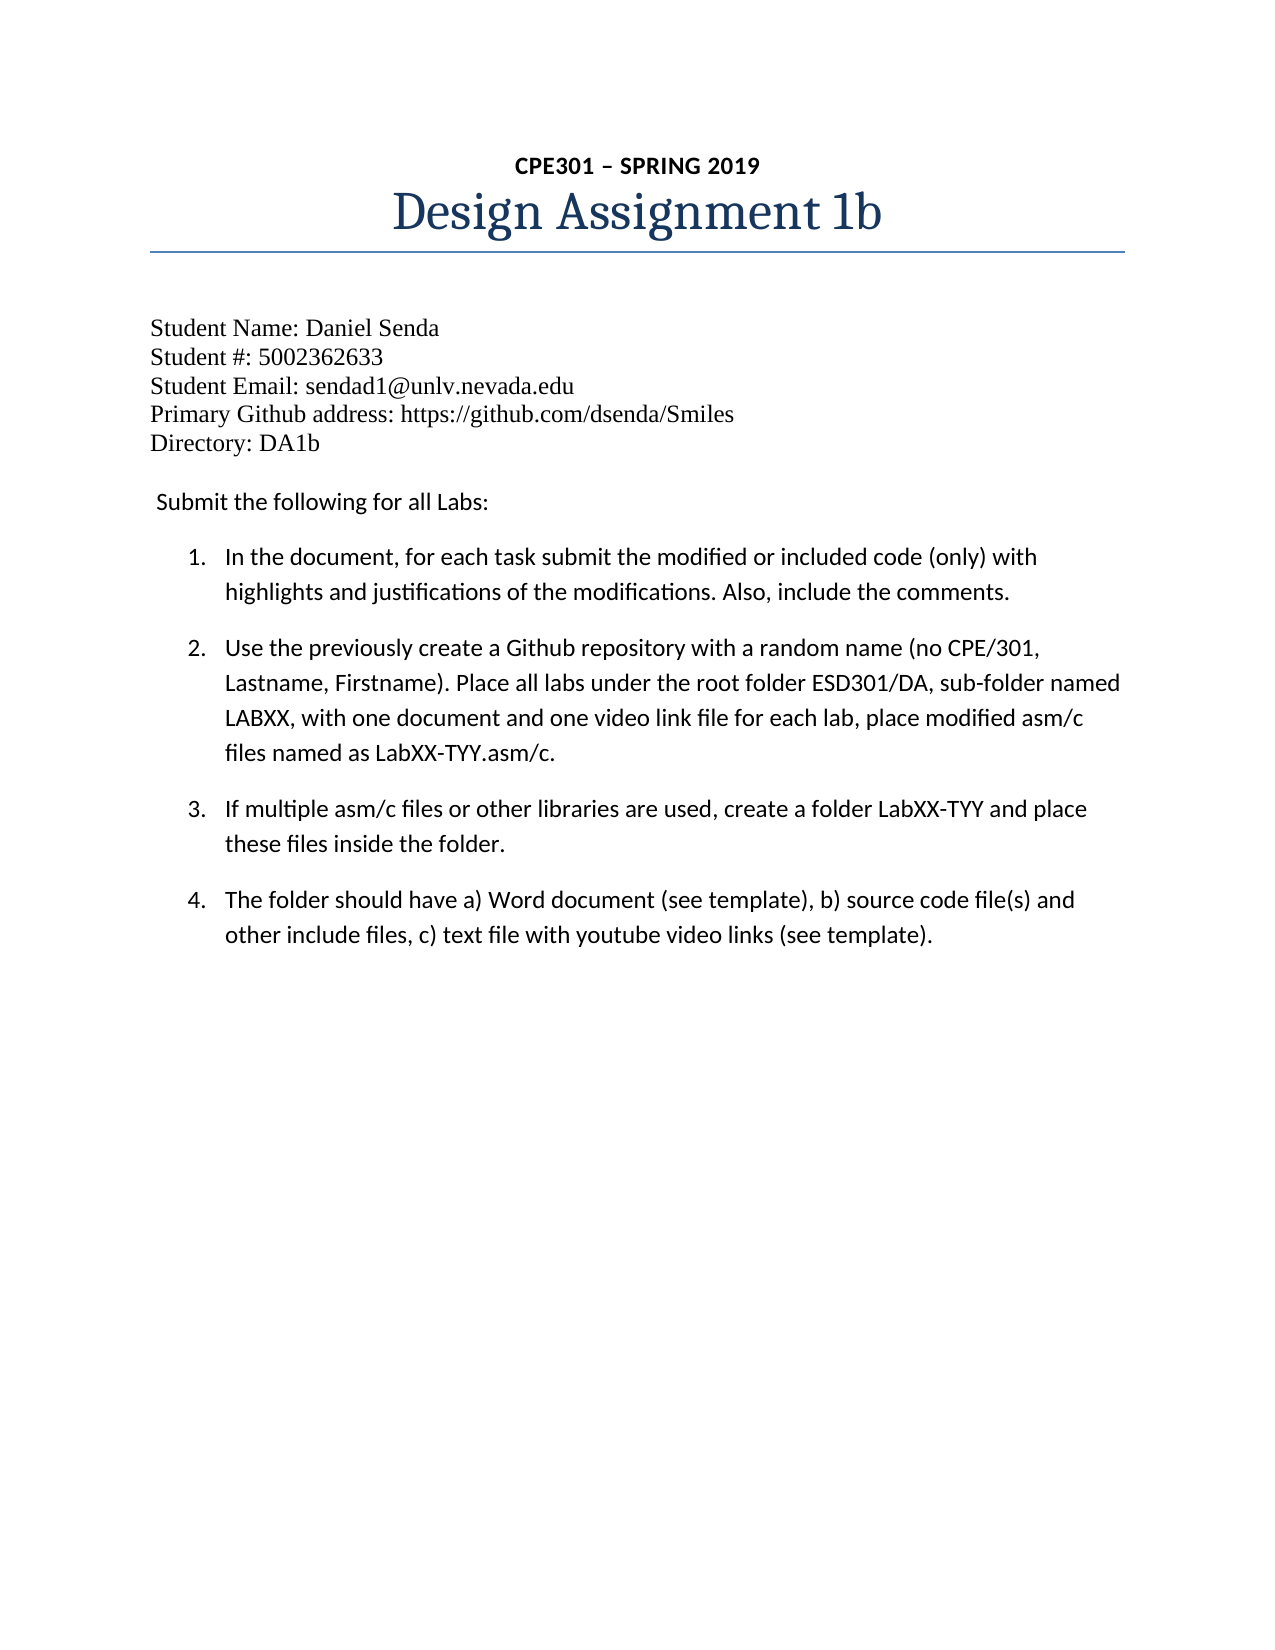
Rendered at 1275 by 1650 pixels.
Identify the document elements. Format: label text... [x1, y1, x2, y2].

text Primary Github address: https://github.com/dsenda/Smiles [150, 399, 1125, 428]
text Submit the following for all Labs: [150, 486, 1125, 516]
list In the document, for each task submit the modified or included code (only) with highlights and justifications of the modifications. Also, include the comments. [187, 542, 1125, 607]
list Use the previously create a Github repository with a random name (no CPE/301, Lastname, Firstname). Place all labs under the root folder ESD301/DA, sub-folder named LABXX, with one document and one video link file for each lab, place modified asm/c files named as LabXX-TYY.asm/c. [187, 632, 1125, 768]
list If multiple asm/c files or other libraries are used, create a folder LabXX-TYY and place these files inside the folder. [187, 793, 1125, 859]
list The folder should have a) Word document (see template), b) source code file(s) and other include files, c) text file with youtube video links (see template). [187, 884, 1125, 949]
text Student #: 5002362633 [150, 342, 1125, 371]
text Student Name: Daniel Senda [150, 313, 1125, 342]
title Design Assignment 1b [150, 181, 1125, 251]
text Student Email: sendad1@unlv.nevada.edu [150, 371, 1125, 399]
text Directory: DA1b [150, 428, 1125, 457]
text CPE301 – SPRING 2019 [150, 150, 1125, 181]
